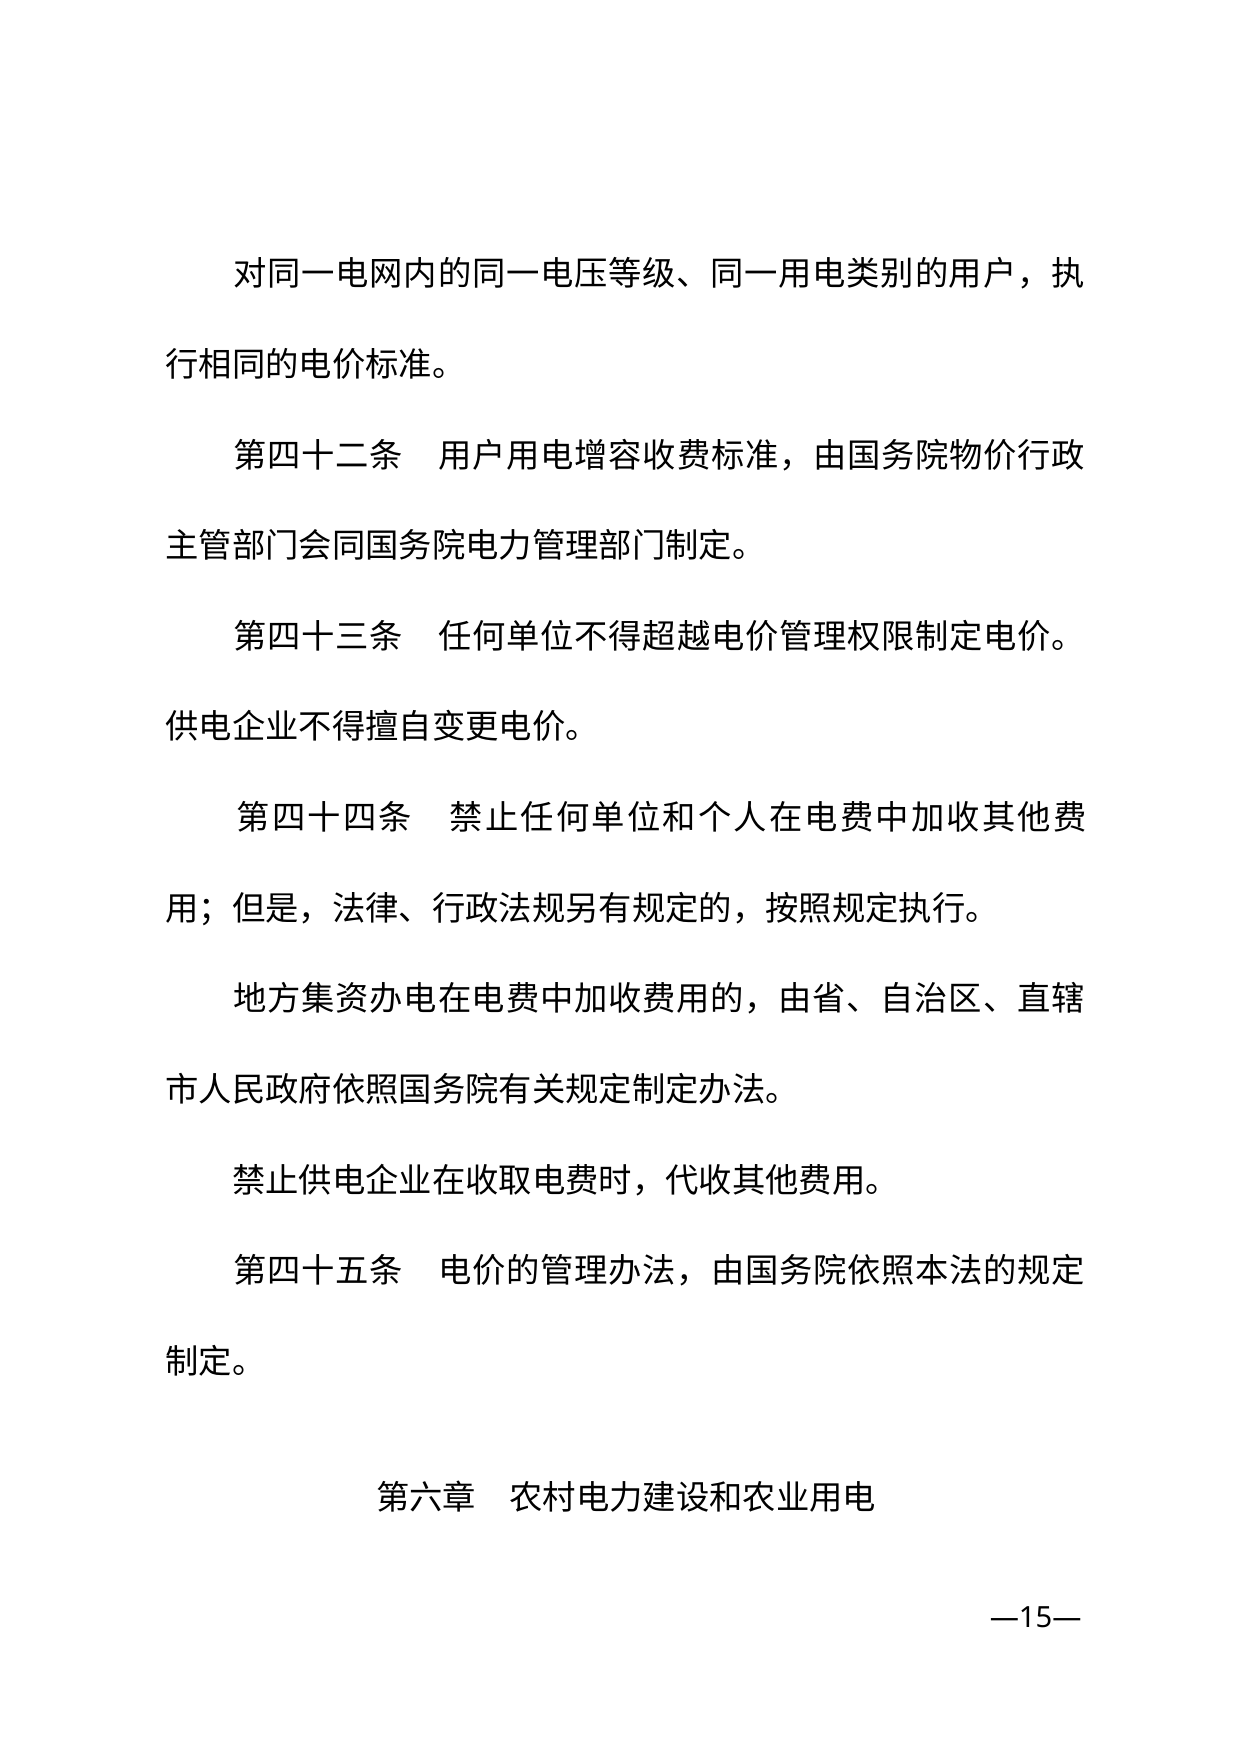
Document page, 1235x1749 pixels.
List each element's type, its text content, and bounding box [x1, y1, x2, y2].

text 第六章 农村电力建设和农业用电 [165, 1449, 1087, 1540]
text 禁止供电企业在收取电费时，代收其他费用。 [165, 1132, 1087, 1223]
text 第四十五条 电价的管理办法，由国务院依照本法的规定制定。 [165, 1223, 1087, 1404]
text 第四十二条 用户用电增容收费标准，由国务院物价行政主管部门会同国务院电力管理部门制定。 [165, 407, 1087, 588]
text 第四十四条 禁止任何单位和个人在电费中加收其他费用；但是，法律、行政法规另有规定的，按照规定执行。 [165, 770, 1087, 951]
text 地方集资办电在电费中加收费用的，由省、自治区、直辖市人民政府依照国务院有关规定制定办法。 [165, 951, 1087, 1132]
text 第四十三条 任何单位不得超越电价管理权限制定电价。供电企业不得擅自变更电价。 [165, 588, 1087, 770]
text 对同一电网内的同一电压等级、同一用电类别的用户，执行相同的电价标准。 [165, 226, 1087, 407]
